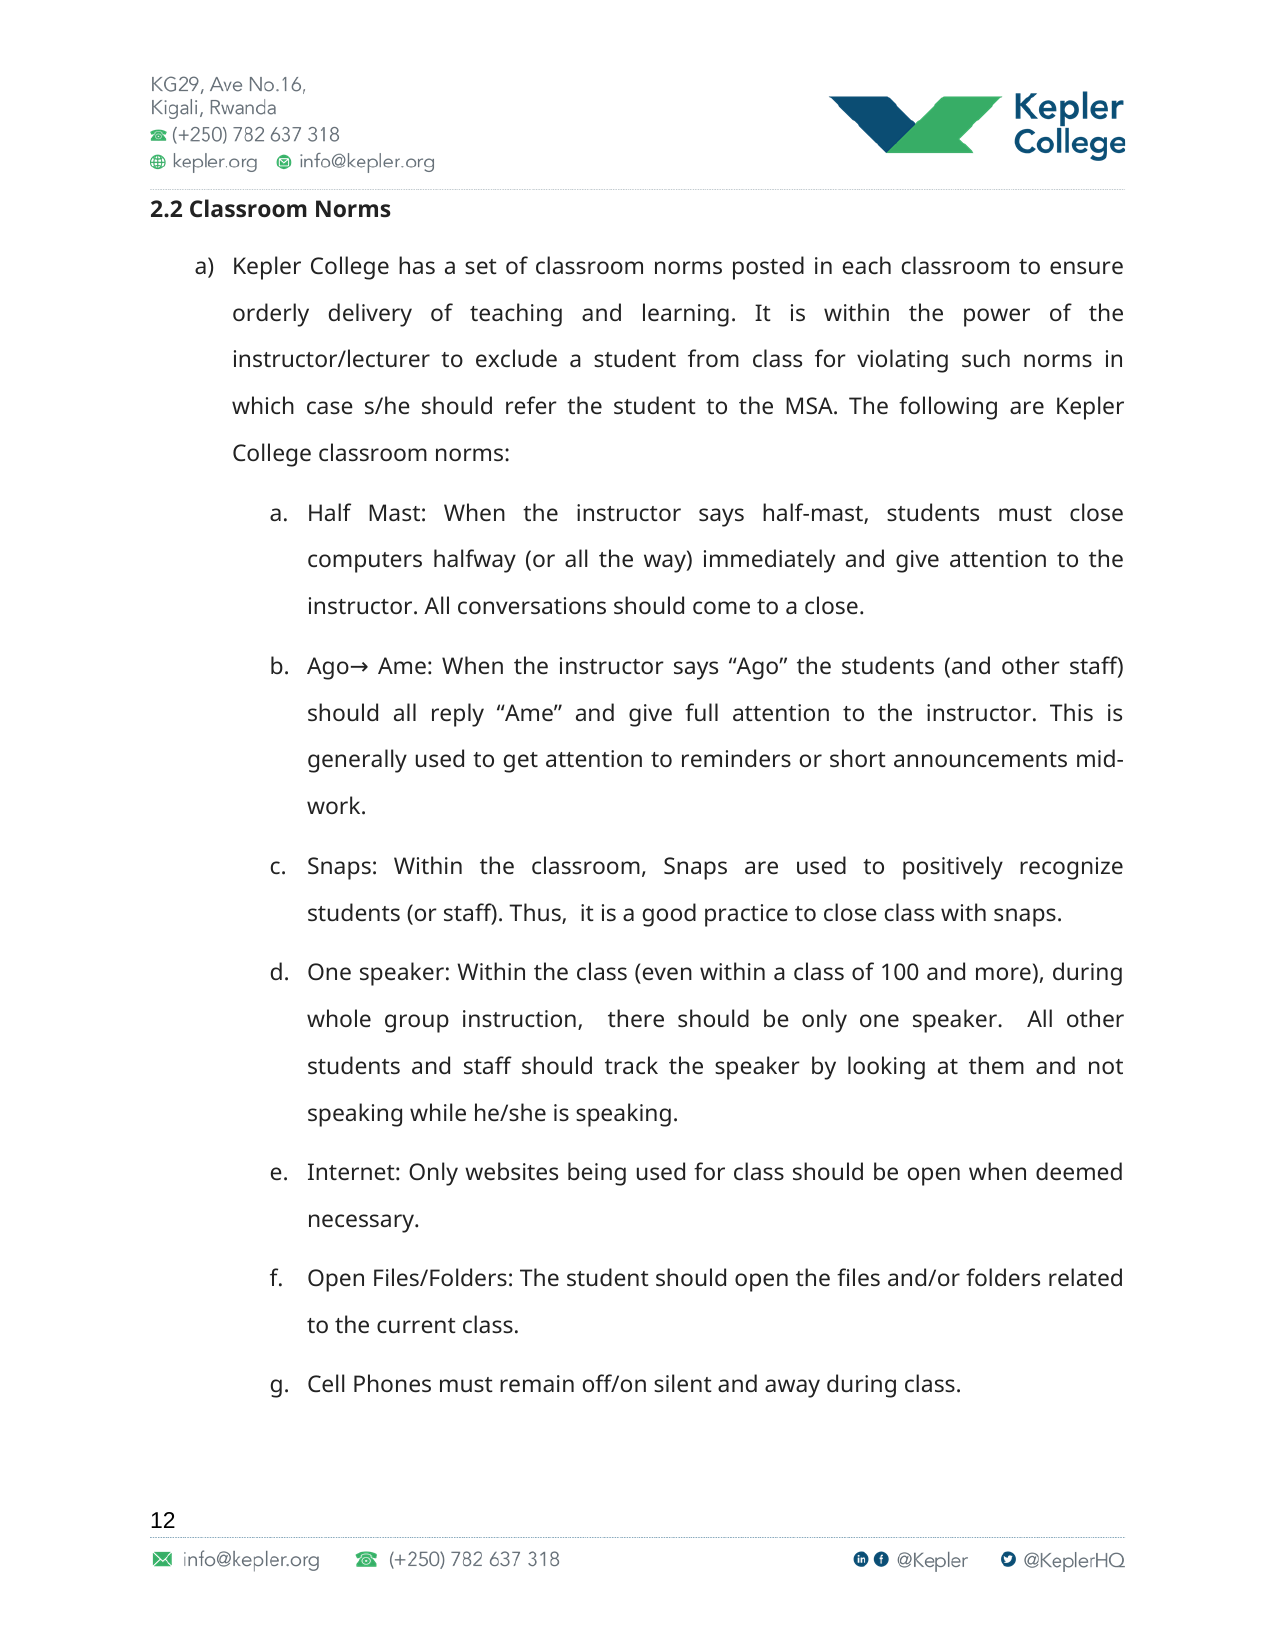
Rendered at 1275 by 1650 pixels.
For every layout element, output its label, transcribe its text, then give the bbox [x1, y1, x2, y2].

list Kepler College has a set of classroom norms posted in each classroom to ensure orderly delivery of teaching and learning. It is within the power of the instructor/lecturer to exclude a student from class for violating such norms in which case s/he should refer the student to the MSA. The following are Kepler College classroom norms: [194, 250, 1125, 468]
list Internet: Only websites being used for class should be open when deemed necessary. [269, 1156, 1125, 1234]
list Cell Phones must remain off/on silent and away during class. [269, 1368, 1125, 1400]
subtitle 2.2 Classroom Norms [150, 193, 1125, 225]
list One speaker: Within the class (even within a class of 100 and more), during whole group instruction, there should be only one speaker. All other students and staff should track the speaker by looking at them and not speaking while he/she is speaking. [269, 956, 1125, 1128]
picture [150, 75, 1125, 190]
picture [150, 1537, 1125, 1572]
list Ago→ Ame: When the instructor says “Ago” the students (and other staff) should all reply “Ame” and give full attention to the instructor. This is generally used to get attention to reminders or short announcements mid-work. [269, 650, 1125, 822]
list Open Files/Folders: The student should open the files and/or folders related to the current class. [269, 1262, 1125, 1340]
list Snaps: Within the classroom, Snaps are used to positively recognize students (or staff). Thus, it is a good practice to close class with snaps. [269, 850, 1125, 928]
list Half Mast: When the instructor says half-mast, students must close computers halfway (or all the way) immediately and give attention to the instructor. All conversations should come to a close. [269, 497, 1125, 622]
